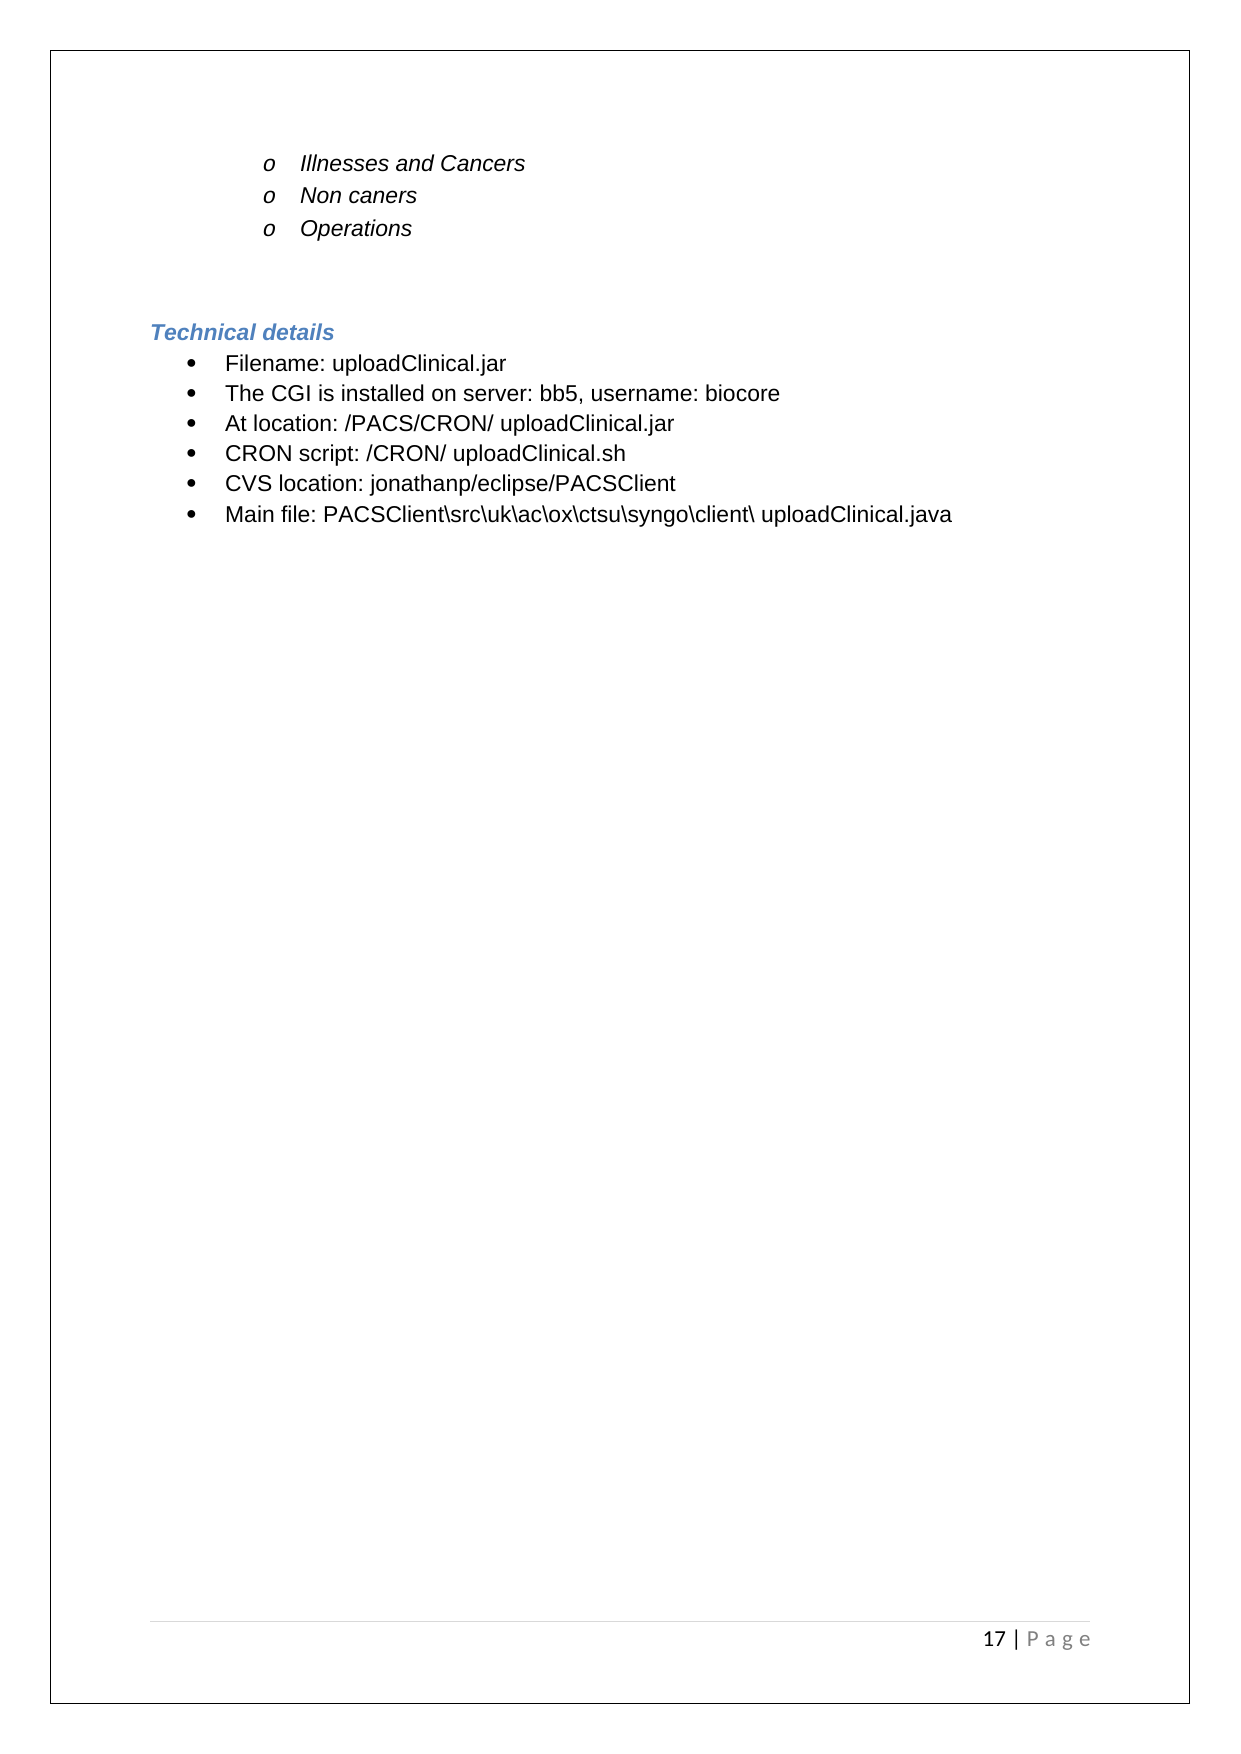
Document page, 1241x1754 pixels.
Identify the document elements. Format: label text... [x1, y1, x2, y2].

list Non caners [262, 182, 1090, 211]
list Main file: PACSClient\src\uk\ac\ox\ctsu\syngo\client\ uploadClinical.java [187, 501, 1090, 527]
subtitle Technical details [150, 319, 1090, 346]
list Filename: uploadClinical.jar [187, 349, 1090, 376]
list Illnesses and Cancers [262, 150, 1090, 178]
list Operations [262, 215, 1090, 243]
list The CGI is installed on server: bb5, username: biocore [187, 380, 1090, 406]
list At location: /PACS/CRON/ uploadClinical.jar [187, 410, 1090, 436]
list CVS location: jonathanp/eclipse/PACSClient [187, 470, 1090, 497]
list CRON script: /CRON/ uploadClinical.sh [187, 440, 1090, 467]
